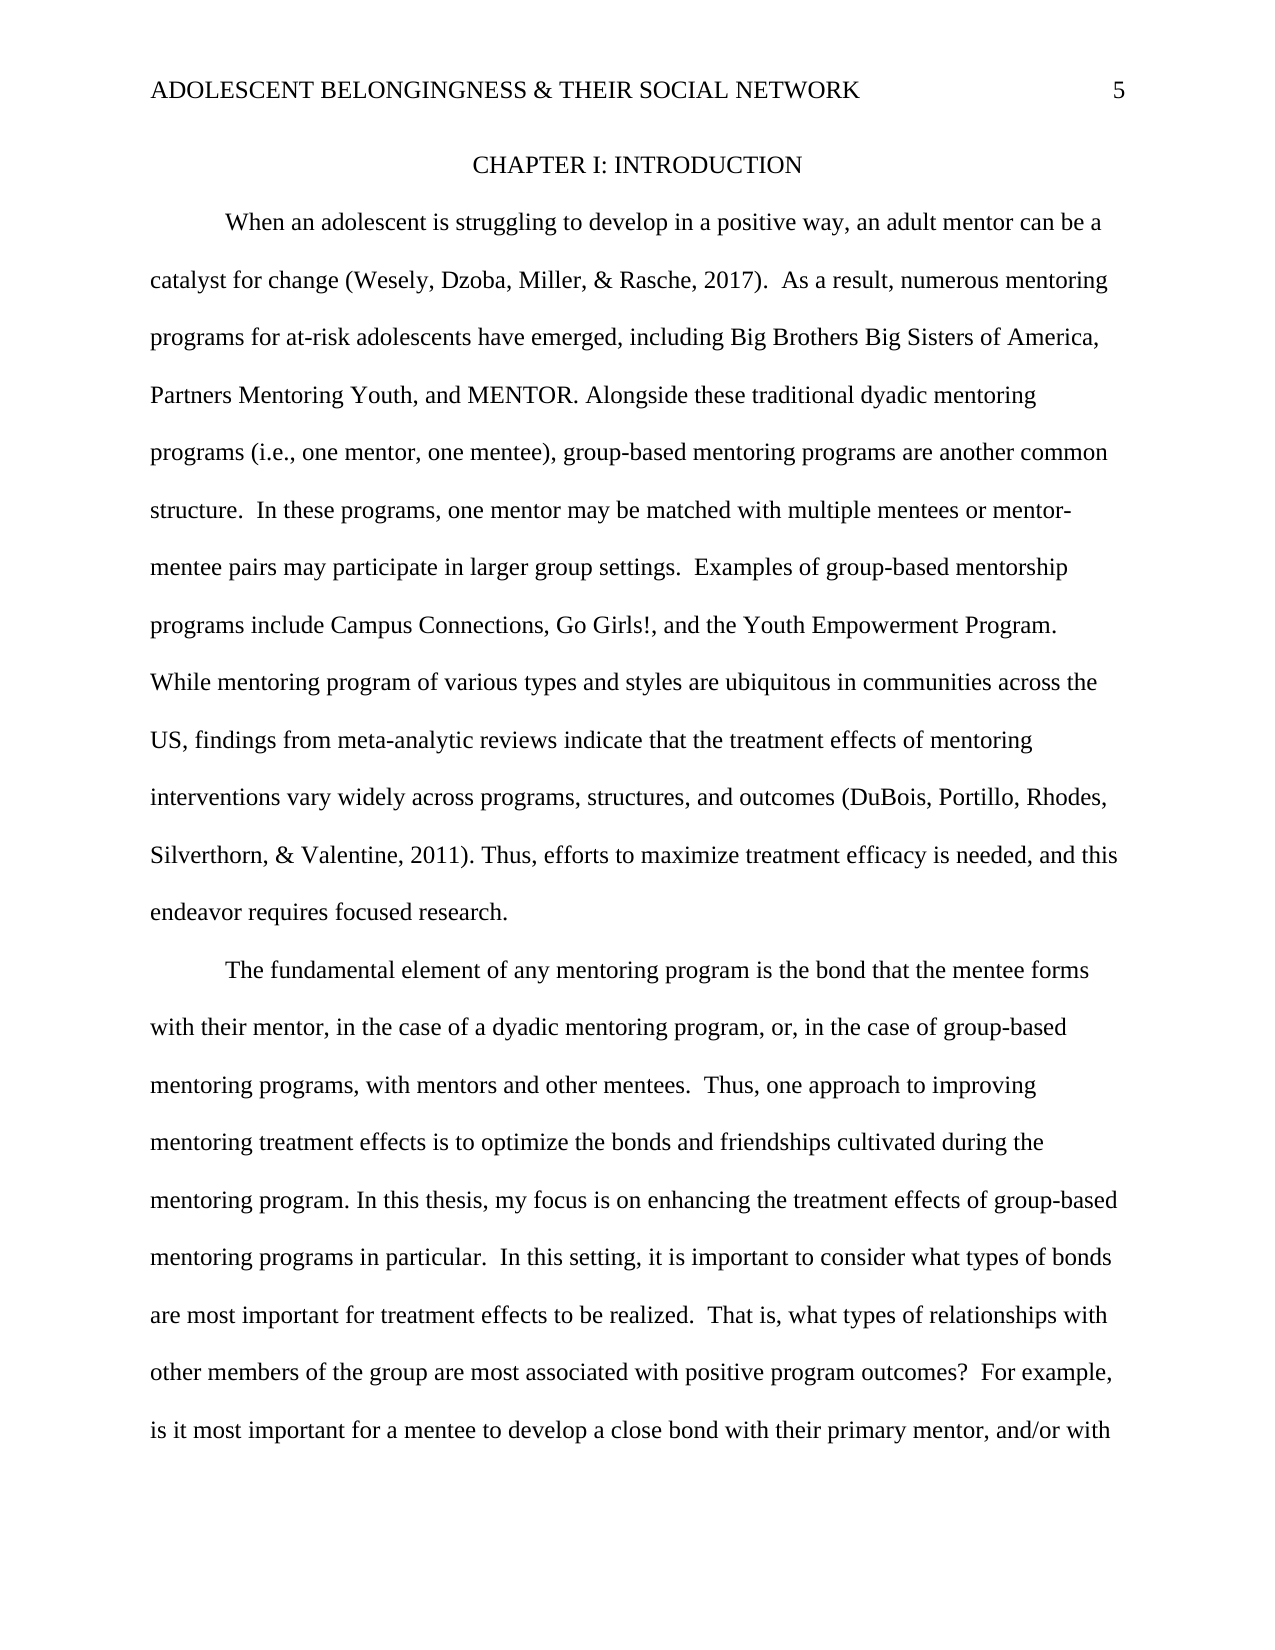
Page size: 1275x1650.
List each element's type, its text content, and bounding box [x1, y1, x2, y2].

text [150, 955, 1125, 1444]
subtitle CHAPTER I: INTRODUCTION [150, 150, 1125, 179]
text When an adolescent is struggling to develop in a positive way, an adult mentor can be a catalyst for change (Wesely, Dzoba, Miller, & Rasche, 2017). As a result, numerous mentoring programs for at-risk adolescents have emerged, including Big Brothers Big Sisters of America, Partners Mentoring Youth, and MENTOR. Alongside these traditional dyadic mentoring programs (i.e., one mentor, one mentee), group-based mentoring programs are another common structure. In these programs, one mentor may be matched with multiple mentees or mentor-mentee pairs may participate in larger group settings. Examples of group-based mentorship programs include Campus Connections, Go Girls!, and the Youth Empowerment Program. While mentoring program of various types and styles are ubiquitous in communities across the US, findings from meta-analytic reviews indicate that the treatment effects of mentoring interventions vary widely across programs, structures, and outcomes (DuBois, Portillo, Rhodes, Silverthorn, & Valentine, 2011). Thus, efforts to maximize treatment efficacy is needed, and this endeavor requires focused research. [150, 207, 1125, 926]
